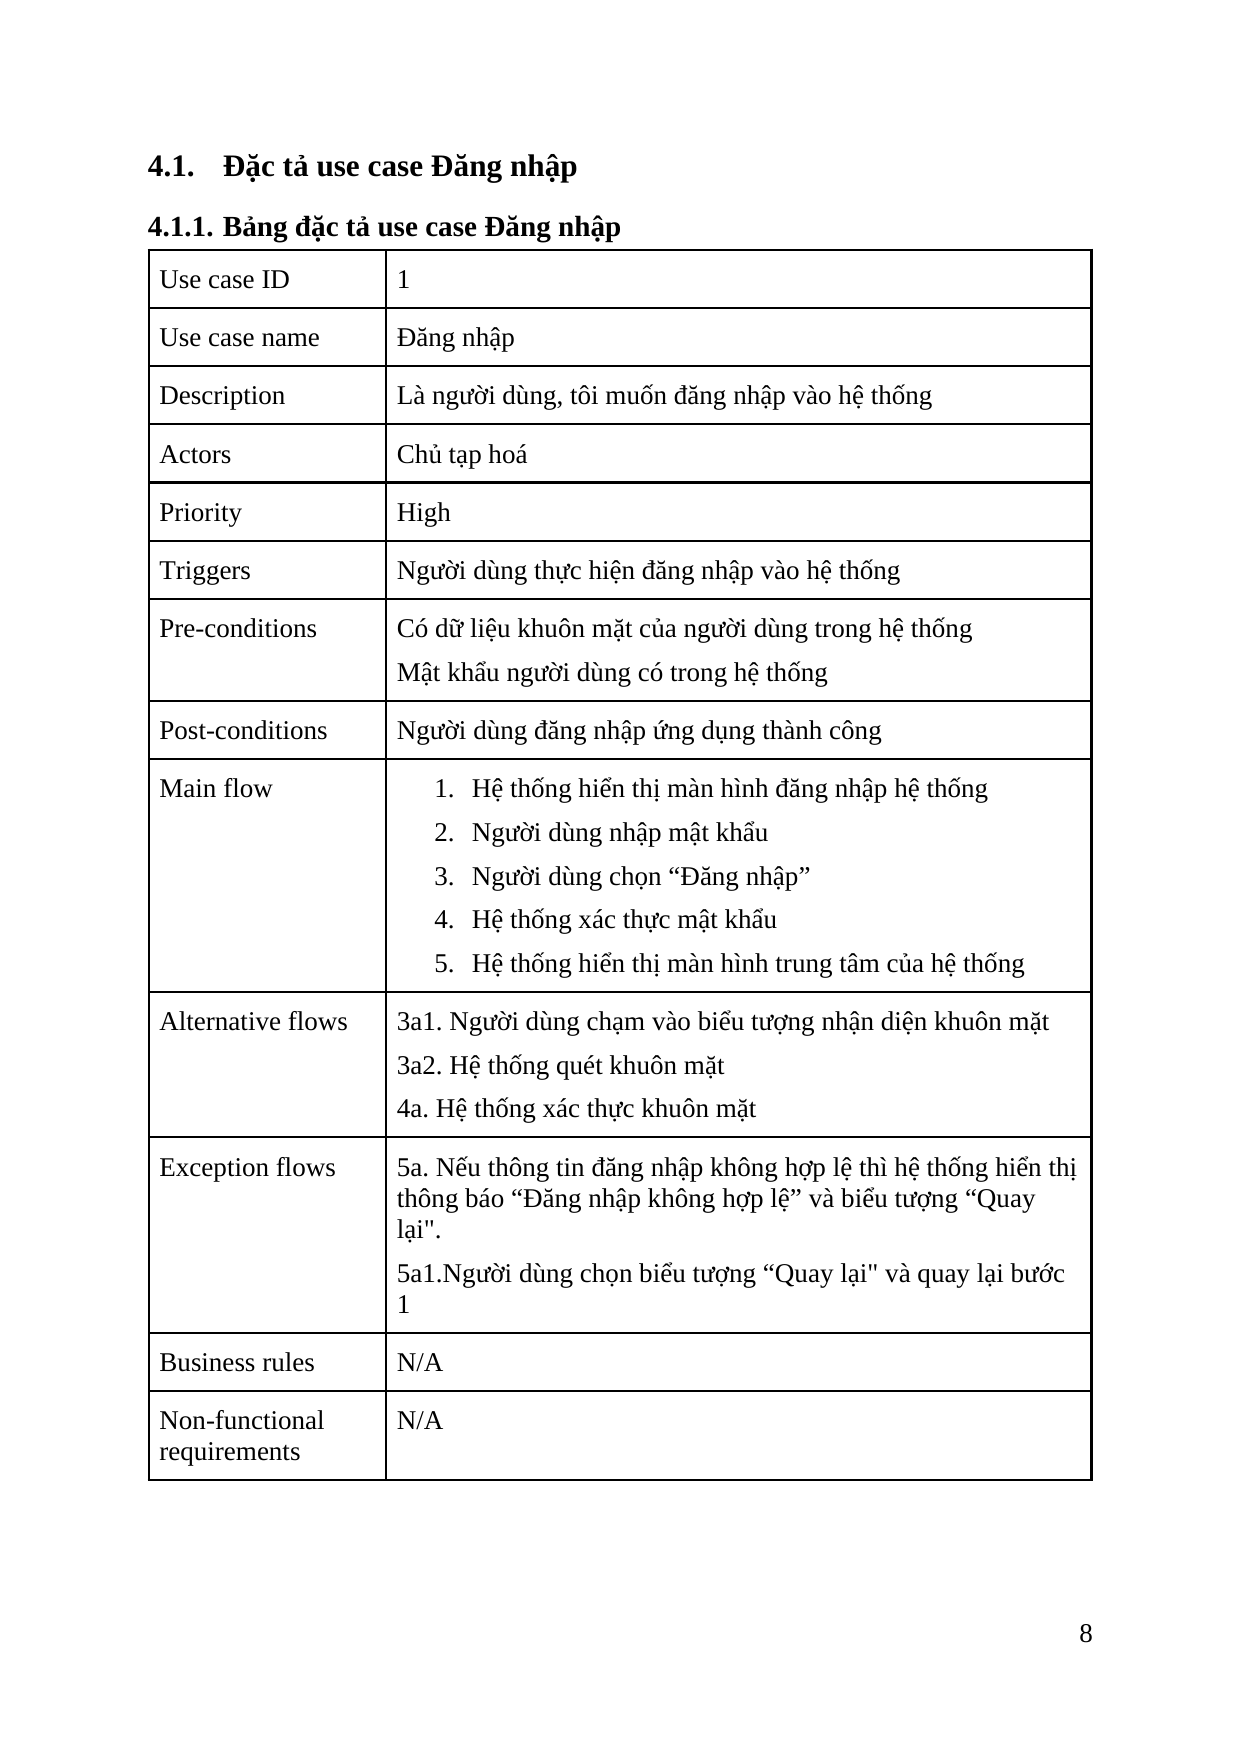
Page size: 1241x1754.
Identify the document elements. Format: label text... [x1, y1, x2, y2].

table_cell Pre-conditions [150, 600, 385, 700]
table_cell Priority [150, 484, 385, 539]
table_cell Đăng nhập [387, 309, 1090, 365]
table_cell Có dữ liệu khuôn mặt của người dùng trong hệ thống Mật khẩu người dùng có trong hệ thống [387, 600, 1090, 700]
table_cell Người dùng thực hiện đăng nhập vào hệ thống [387, 542, 1090, 598]
table_cell Description [150, 367, 385, 423]
table_cell Actors [150, 425, 385, 481]
table_cell 3a1. Người dùng chạm vào biểu tượng nhận diện khuôn mặt 3a2. Hệ thống quét khuôn mặt 4a. Hệ thống xác thực khuôn mặt [387, 993, 1090, 1136]
table_cell Triggers [150, 542, 385, 598]
table_cell Use case name [150, 309, 385, 365]
table_cell Main flow [150, 760, 385, 991]
table_cell N/A [387, 1334, 1090, 1390]
table_cell Business rules [150, 1334, 385, 1390]
table_cell Là người dùng, tôi muốn đăng nhập vào hệ thống [387, 367, 1090, 423]
table_cell N/A [387, 1392, 1090, 1479]
subtitle Đặc tả use case Đăng nhập [148, 148, 1092, 184]
subtitle Bảng đặc tả use case Đăng nhập [148, 209, 1092, 242]
table_cell Alternative flows [150, 993, 385, 1136]
table_cell Exception flows [150, 1138, 385, 1332]
table_header 1 [387, 251, 1090, 307]
table_header Use case ID [150, 251, 385, 307]
table_cell Non-functional requirements [150, 1392, 385, 1479]
table_cell Chủ tạp hoá [387, 425, 1090, 481]
table_cell Hệ thống hiển thị màn hình đăng nhập hệ thống Người dùng nhập mật khẩu Người dùng chọn “Đăng nhập” Hệ thống xác thực mật khẩu Hệ thống hiển thị màn hình trung tâm của hệ thống [387, 760, 1090, 991]
table_cell Post-conditions [150, 702, 385, 758]
table_cell Người dùng đăng nhập ứng dụng thành công [387, 702, 1090, 758]
table_cell 5a. Nếu thông tin đăng nhập không hợp lệ thì hệ thống hiển thị thông báo “Đăng nhập không hợp lệ” và biểu tượng “Quay lại". 5a1.Người dùng chọn biểu tượng “Quay lại" và quay lại bước 1 [387, 1138, 1090, 1332]
table_cell High [387, 484, 1090, 539]
